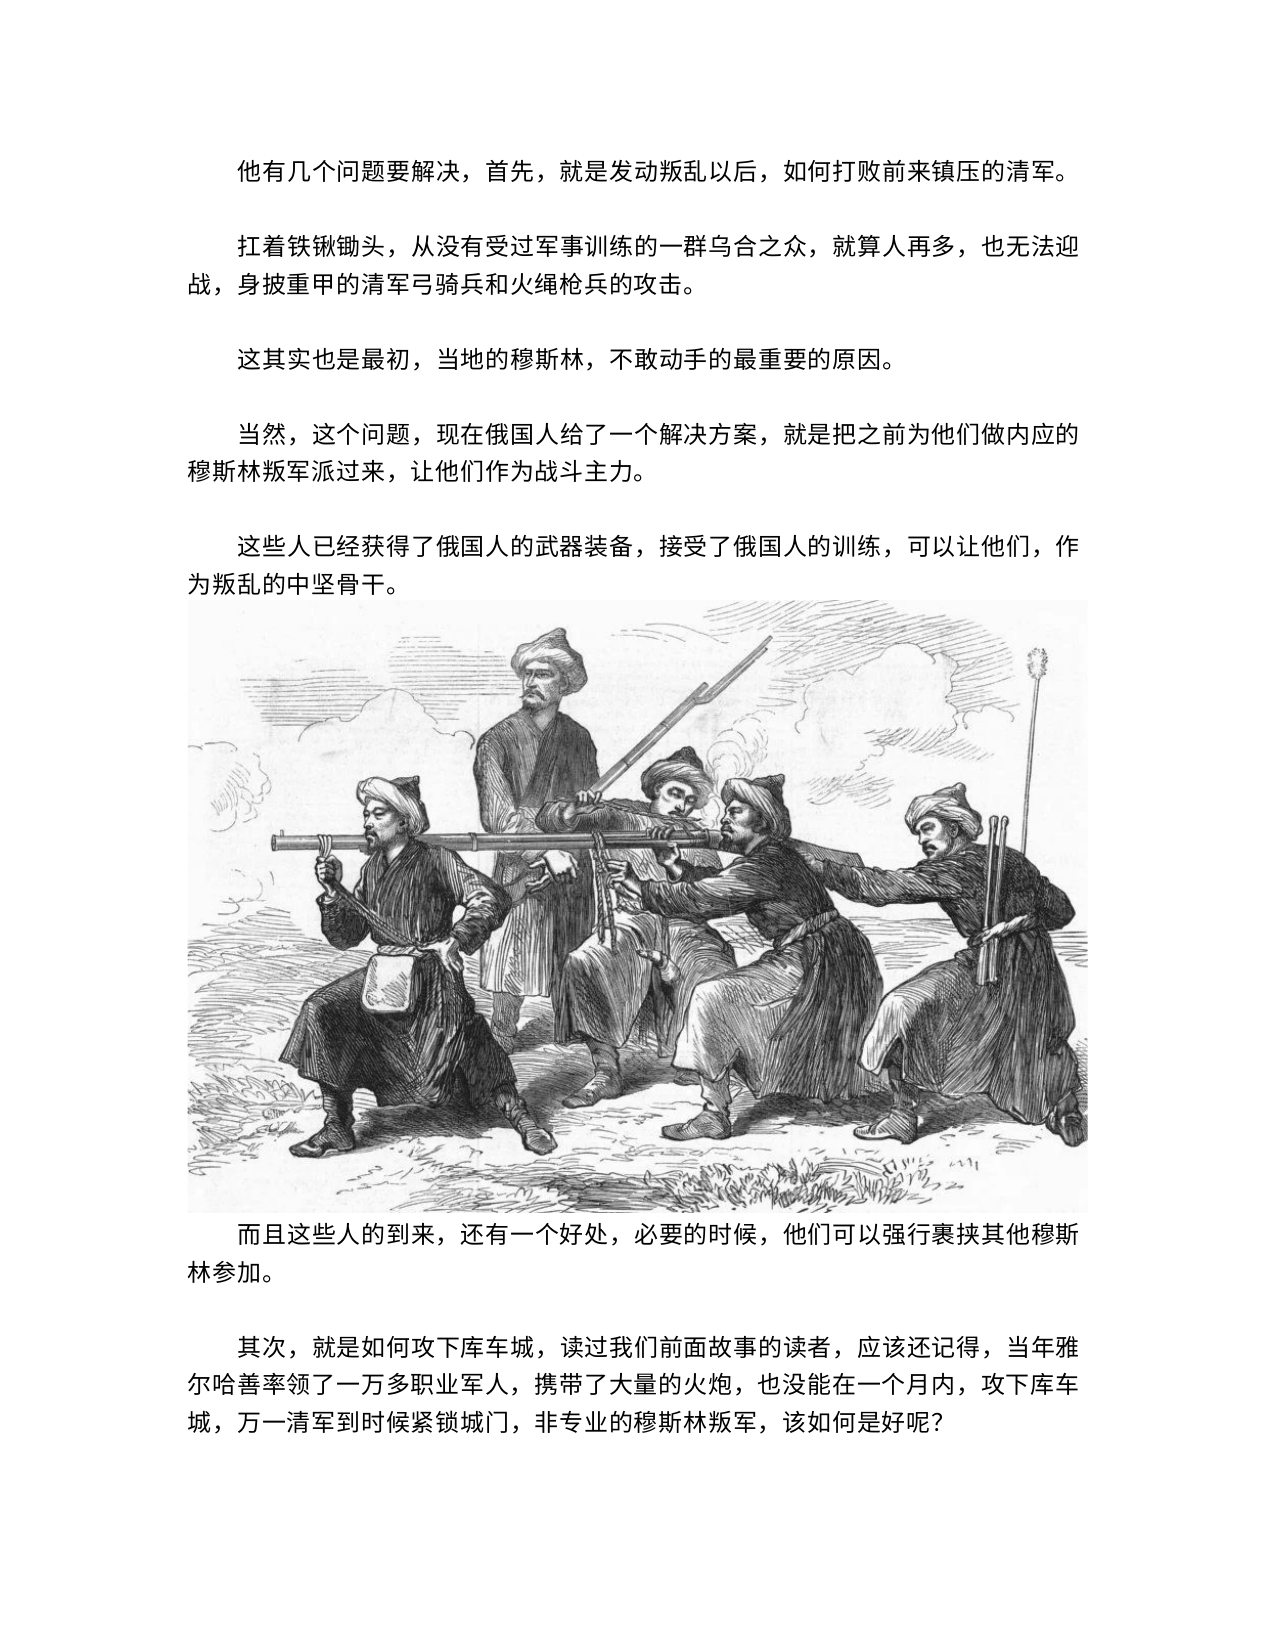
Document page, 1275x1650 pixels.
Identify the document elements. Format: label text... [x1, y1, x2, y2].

picture [187, 600, 1088, 1213]
text 扛着铁锹锄头，从没有受过军事训练的一群乌合之众，就算人再多，也无法迎战，身披重甲的清军弓骑兵和火绳枪兵的攻击。 [187, 225, 1087, 300]
text 这些人已经获得了俄国人的武器装备，接受了俄国人的训练，可以让他们，作为叛乱的中坚骨干。 [187, 525, 1087, 600]
text 而且这些人的到来，还有一个好处，必要的时候，他们可以强行裹挟其他穆斯林参加。 [187, 1213, 1087, 1288]
text 这其实也是最初，当地的穆斯林，不敢动手的最重要的原因。 [187, 337, 1087, 375]
text 他有几个问题要解决，首先，就是发动叛乱以后，如何打败前来镇压的清军。 [187, 150, 1087, 187]
text 当然，这个问题，现在俄国人给了一个解决方案，就是把之前为他们做内应的穆斯林叛军派过来，让他们作为战斗主力。 [187, 412, 1087, 487]
text 其次，就是如何攻下库车城，读过我们前面故事的读者，应该还记得，当年雅尔哈善率领了一万多职业军人，携带了大量的火炮，也没能在一个月内，攻下库车城，万一清军到时候紧锁城门，非专业的穆斯林叛军，该如何是好呢？ [187, 1325, 1087, 1438]
